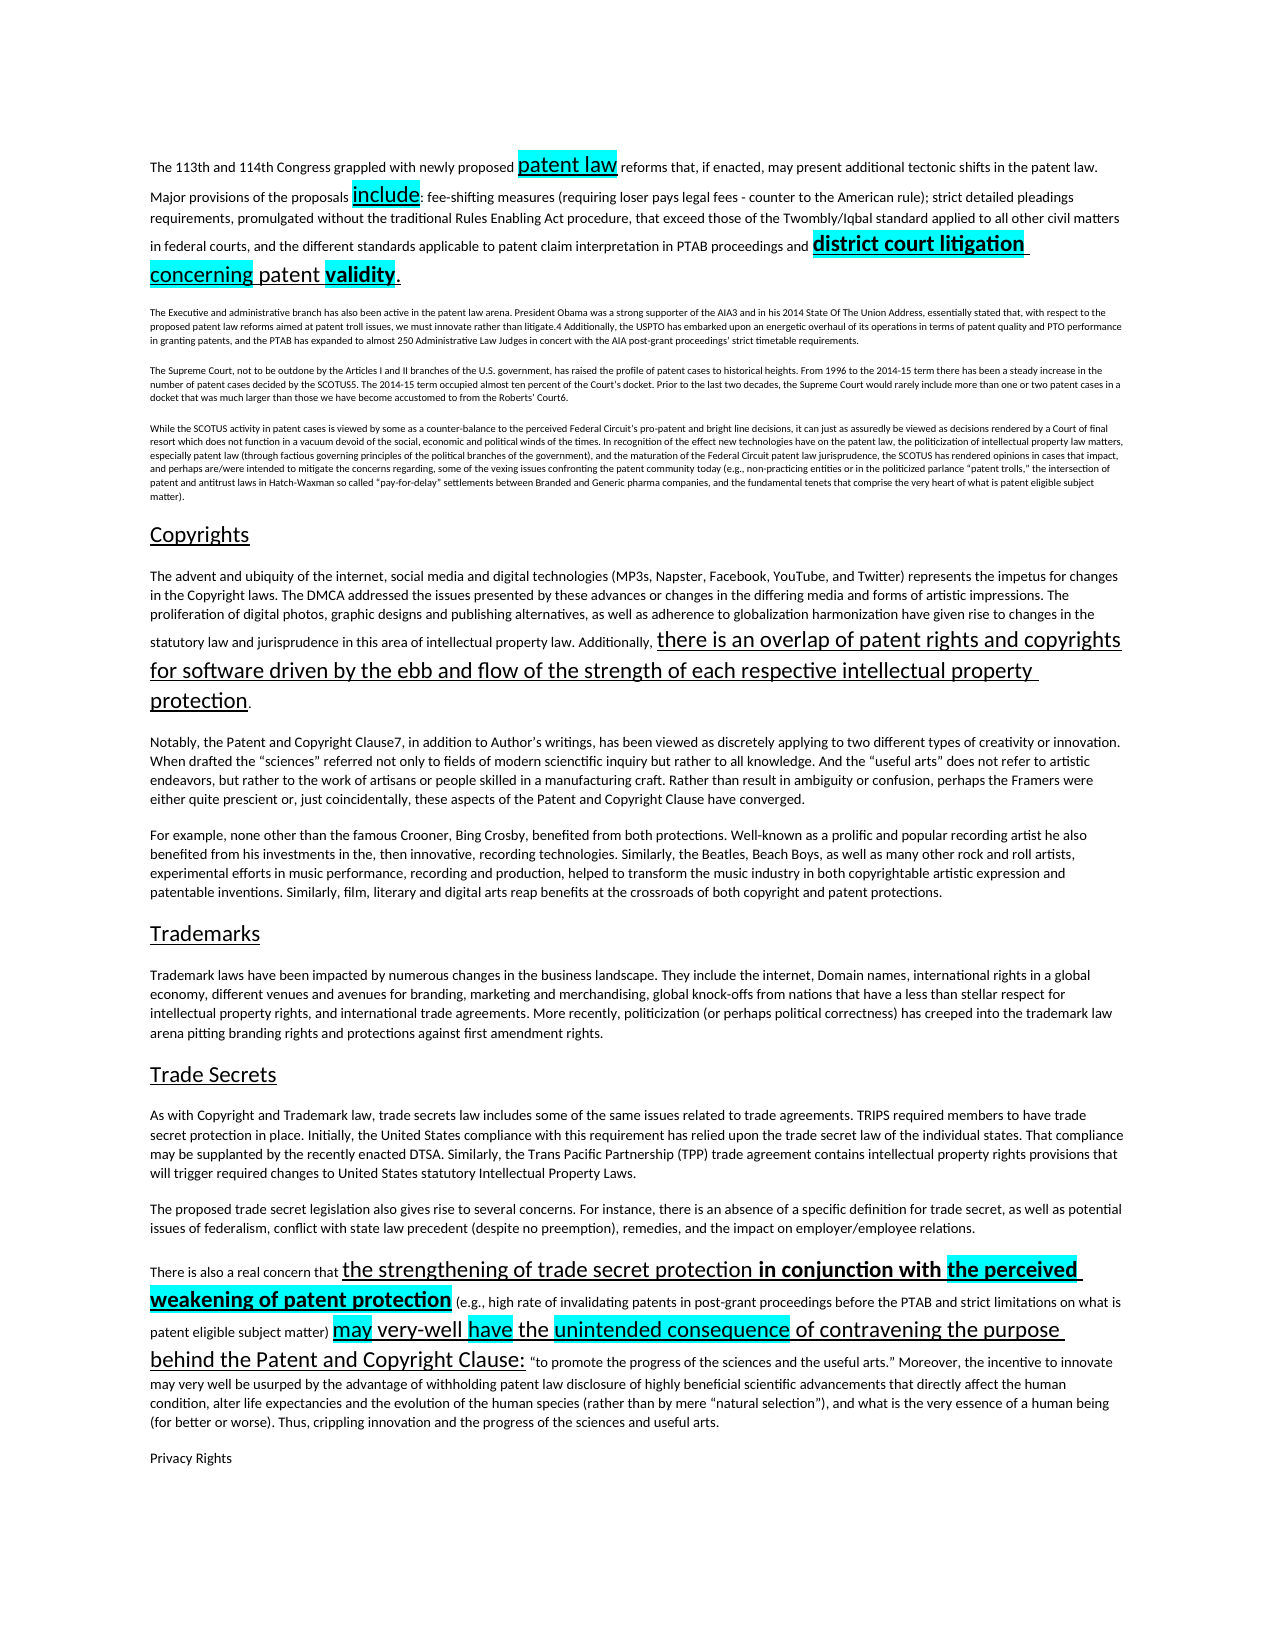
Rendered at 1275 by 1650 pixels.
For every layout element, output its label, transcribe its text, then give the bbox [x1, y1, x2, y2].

text Trademarks [150, 919, 1125, 948]
text Trademark laws have been impacted by numerous changes in the business landscape. They include the internet, Domain names, international rights in a global economy, different venues and avenues for branding, marketing and merchandising, global knock-offs from nations that have a less than stellar respect for intellectual property rights, and international trade agreements. More recently, politicization (or perhaps political correctness) has creeped into the trademark law arena pitting branding rights and protections against first amendment rights. [150, 966, 1125, 1042]
text For example, none other than the famous Crooner, Bing Crosby, benefited from both protections. Well-known as a prolific and popular recording artist he also benefited from his investments in the, then innovative, recording technologies. Similarly, the Beatles, Beach Boys, as well as many other rock and roll artists, experimental efforts in music performance, recording and production, helped to transform the music industry in both copyrightable artistic expression and patentable inventions. Similarly, film, literary and digital arts reap benefits at the crossroads of both copyright and patent protections. [150, 826, 1125, 902]
text The advent and ubiquity of the internet, social media and digital technologies (MP3s, Napster, Facebook, YouTube, and Twitter) represents the impetus for changes in the Copyright laws. The DMCA addressed the issues presented by these advances or changes in the differing media and forms of artistic impressions. The proliferation of digital photos, graphic designs and publishing alternatives, as well as adherence to globalization harmonization have given rise to changes in the statutory law and jurisprudence in this area of intellectual property law. Additionally, there is an overlap of patent rights and copyrights for software driven by the ebb and flow of the strength of each respective intellectual property protection. [150, 567, 1125, 714]
text Trade Secrets [150, 1060, 1125, 1088]
text There is also a real concern that the strengthening of trade secret protection in conjunction with the perceived weakening of patent protection (e.g., high rate of invalidating patents in post-grant proceedings before the PTAB and strict limitations on what is patent eligible subject matter) may very-well have the unintended consequence of contravening the purpose behind the Patent and Copyright Clause: “to promote the progress of the sciences and the useful arts.” Moreover, the incentive to innovate may very well be usurped by the advantage of withholding patent law disclosure of highly beneficial scientific advancements that directly affect the human condition, alter life expectancies and the evolution of the human species (rather than by mere “natural selection”), and what is the very essence of a human being (for better or worse). Thus, crippling innovation and the progress of the sciences and useful arts. [150, 1255, 1125, 1431]
text Notably, the Patent and Copyright Clause7, in addition to Author’s writings, has been viewed as discretely applying to two different types of creativity or innovation. When drafted the “sciences” referred not only to fields of modern scienctific inquiry but rather to all knowledge. And the “useful arts” does not refer to artistic endeavors, but rather to the work of artisans or people skilled in a manufacturing craft. Rather than result in ambiguity or confusion, perhaps the Framers were either quite prescient or, just coincidentally, these aspects of the Patent and Copyright Clause have converged. [150, 733, 1125, 808]
text While the SCOTUS activity in patent cases is viewed by some as a counter-balance to the perceived Federal Circuit’s pro-patent and bright line decisions, it can just as assuredly be viewed as decisions rendered by a Court of final resort which does not function in a vacuum devoid of the social, economic and political winds of the times. In recognition of the effect new technologies have on the patent law, the politicization of intellectual property law matters, especially patent law (through factious governing principles of the political branches of the government), and the maturation of the Federal Circuit patent law jurisprudence, the SCOTUS has rendered opinions in cases that impact, and perhaps are/were intended to mitigate the concerns regarding, some of the vexing issues confronting the patent community today (e.g., non-practicing entities or in the politicized parlance “patent trolls,” the intersection of patent and antitrust laws in Hatch-Waxman so called “pay-for-delay” settlements between Branded and Generic pharma companies, and the fundamental tenets that comprise the very heart of what is patent eligible subject matter). [150, 422, 1125, 503]
text As with Copyright and Trademark law, trade secrets law includes some of the same issues related to trade agreements. TRIPS required members to have trade secret protection in place. Initially, the United States compliance with this requirement has relied upon the trade secret law of the individual states. That compliance may be supplanted by the recently enacted DTSA. Similarly, the Trans Pacific Partnership (TPP) trade agreement contains intellectual property rights provisions that will trigger required changes to United States statutory Intellectual Property Laws. [150, 1107, 1125, 1182]
text Copyrights [150, 520, 1125, 548]
text The Supreme Court, not to be outdone by the Articles I and II branches of the U.S. government, has raised the profile of patent cases to historical heights. From 1996 to the 2014-15 term there has been a steady increase in the number of patent cases decided by the SCOTUS5. The 2014-15 term occupied almost ten percent of the Court’s docket. Prior to the last two decades, the Supreme Court would rarely include more than one or two patent cases in a docket that was much larger than those we have become accustomed to from the Roberts’ Court6. [150, 364, 1125, 404]
text The proposed trade secret legislation also gives rise to several concerns. For instance, there is an absence of a specific definition for trade secret, as well as potential issues of federalism, conflict with state law precedent (despite no preemption), remedies, and the impact on employer/employee relations. [150, 1200, 1125, 1237]
text Privacy Rights [150, 1449, 1125, 1467]
text The Executive and administrative branch has also been active in the patent law arena. President Obama was a strong supporter of the AIA3 and in his 2014 State Of The Union Address, essentially stated that, with respect to the proposed patent law reforms aimed at patent troll issues, we must innovate rather than litigate.4 Additionally, the USPTO has embarked upon an energetic overhaul of its operations in terms of patent quality and PTO performance in granting patents, and the PTAB has expanded to almost 250 Administrative Law Judges in concert with the AIA post-grant proceedings’ strict timetable requirements. [150, 307, 1125, 347]
text The 113th and 114th Congress grappled with newly proposed patent law reforms that, if enacted, may present additional tectonic shifts in the patent law. Major provisions of the proposals include: fee-shifting measures (requiring loser pays legal fees - counter to the American rule); strict detailed pleadings requirements, promulgated without the traditional Rules Enabling Act procedure, that exceed those of the Twombly/Iqbal standard applied to all other civil matters in federal courts, and the different standards applicable to patent claim interpretation in PTAB proceedings and district court litigation concerning patent validity. [150, 150, 1125, 288]
